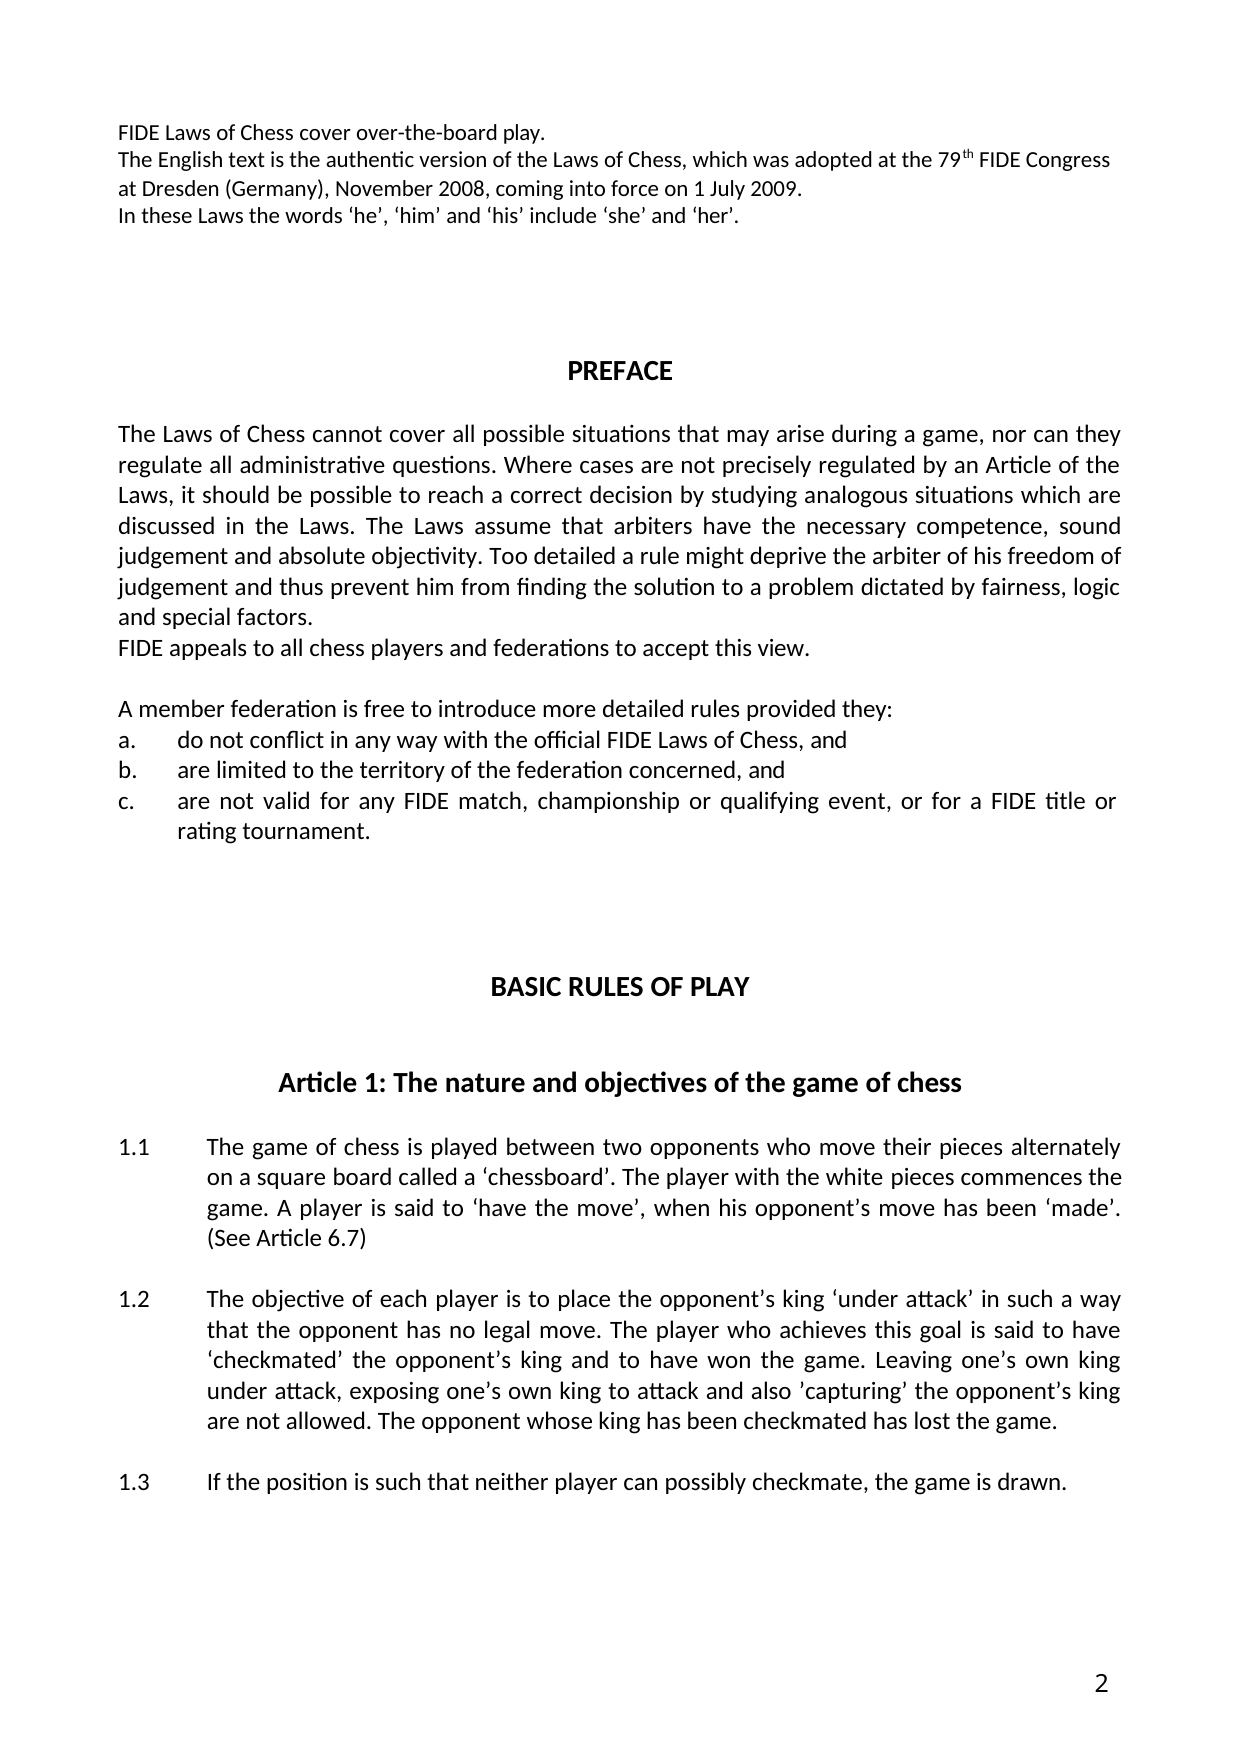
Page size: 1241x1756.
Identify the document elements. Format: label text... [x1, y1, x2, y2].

text The Laws of Chess cannot cover all possible situations that may arise during a game, nor can they regulate all administrative questions. Where cases are not precisely regulated by an Article of the Laws, it should be possible to reach a correct decision by studying analogous situations which are discussed in the Laws. The Laws assume that arbiters have the necessary competence, sound judgement and absolute objectivity. Too detailed a rule might deprive the arbiter of his freedom of judgement and thus prevent him from finding the solution to a problem dictated by fairness, logic and special factors. [118, 418, 1122, 632]
text The English text is the authentic version of the Laws of Chess, which was adopted at the 79th FIDE Congress at Dresden (Germany), November 2008, coming into force on 1 July 2009. [118, 146, 1128, 202]
list If the position is such that neither player can possibly checkmate, the game is drawn. [118, 1466, 1137, 1497]
text Article 1: The nature and objectives of the game of chess [103, 1064, 1137, 1100]
list The game of chess is played between two opponents who move their pieces alternately on a square board called a ‘chessboard’. The player with the white pieces commences the game. A player is said to ‘have the move’, when his opponent’s move has been ‘made’. (See Article 6.7) [118, 1131, 1123, 1253]
text FIDE appeals to all chess players and federations to accept this view. [118, 632, 1137, 662]
text A member federation is free to introduce more detailed rules provided they: [118, 693, 1137, 723]
text FIDE Laws of Chess cover over-the-board play. [118, 118, 1137, 146]
list are limited to the territory of the federation concerned, and [118, 754, 1137, 785]
list The objective of each player is to place the opponent’s king ‘under attack’ in such a way that the opponent has no legal move. The player who achieves this goal is said to have ‘checkmated’ the opponent’s king and to have won the game. Leaving one’s own king under attack, exposing one’s own king to attack and also ’capturing’ the opponent’s king are not allowed. The opponent whose king has been checkmated has lost the game. [118, 1283, 1123, 1436]
text In these Laws the words ‘he’, ‘him’ and ‘his’ include ‘she’ and ‘her’. [118, 202, 1137, 230]
list are not valid for any FIDE match, championship or qualifying event, or for a FIDE title or rating tournament. [118, 785, 1122, 846]
list do not conflict in any way with the official FIDE Laws of Chess, and [118, 724, 1137, 754]
subtitle PREFACE [104, 352, 1136, 388]
subtitle BASIC RULES OF PLAY [104, 968, 1136, 1003]
